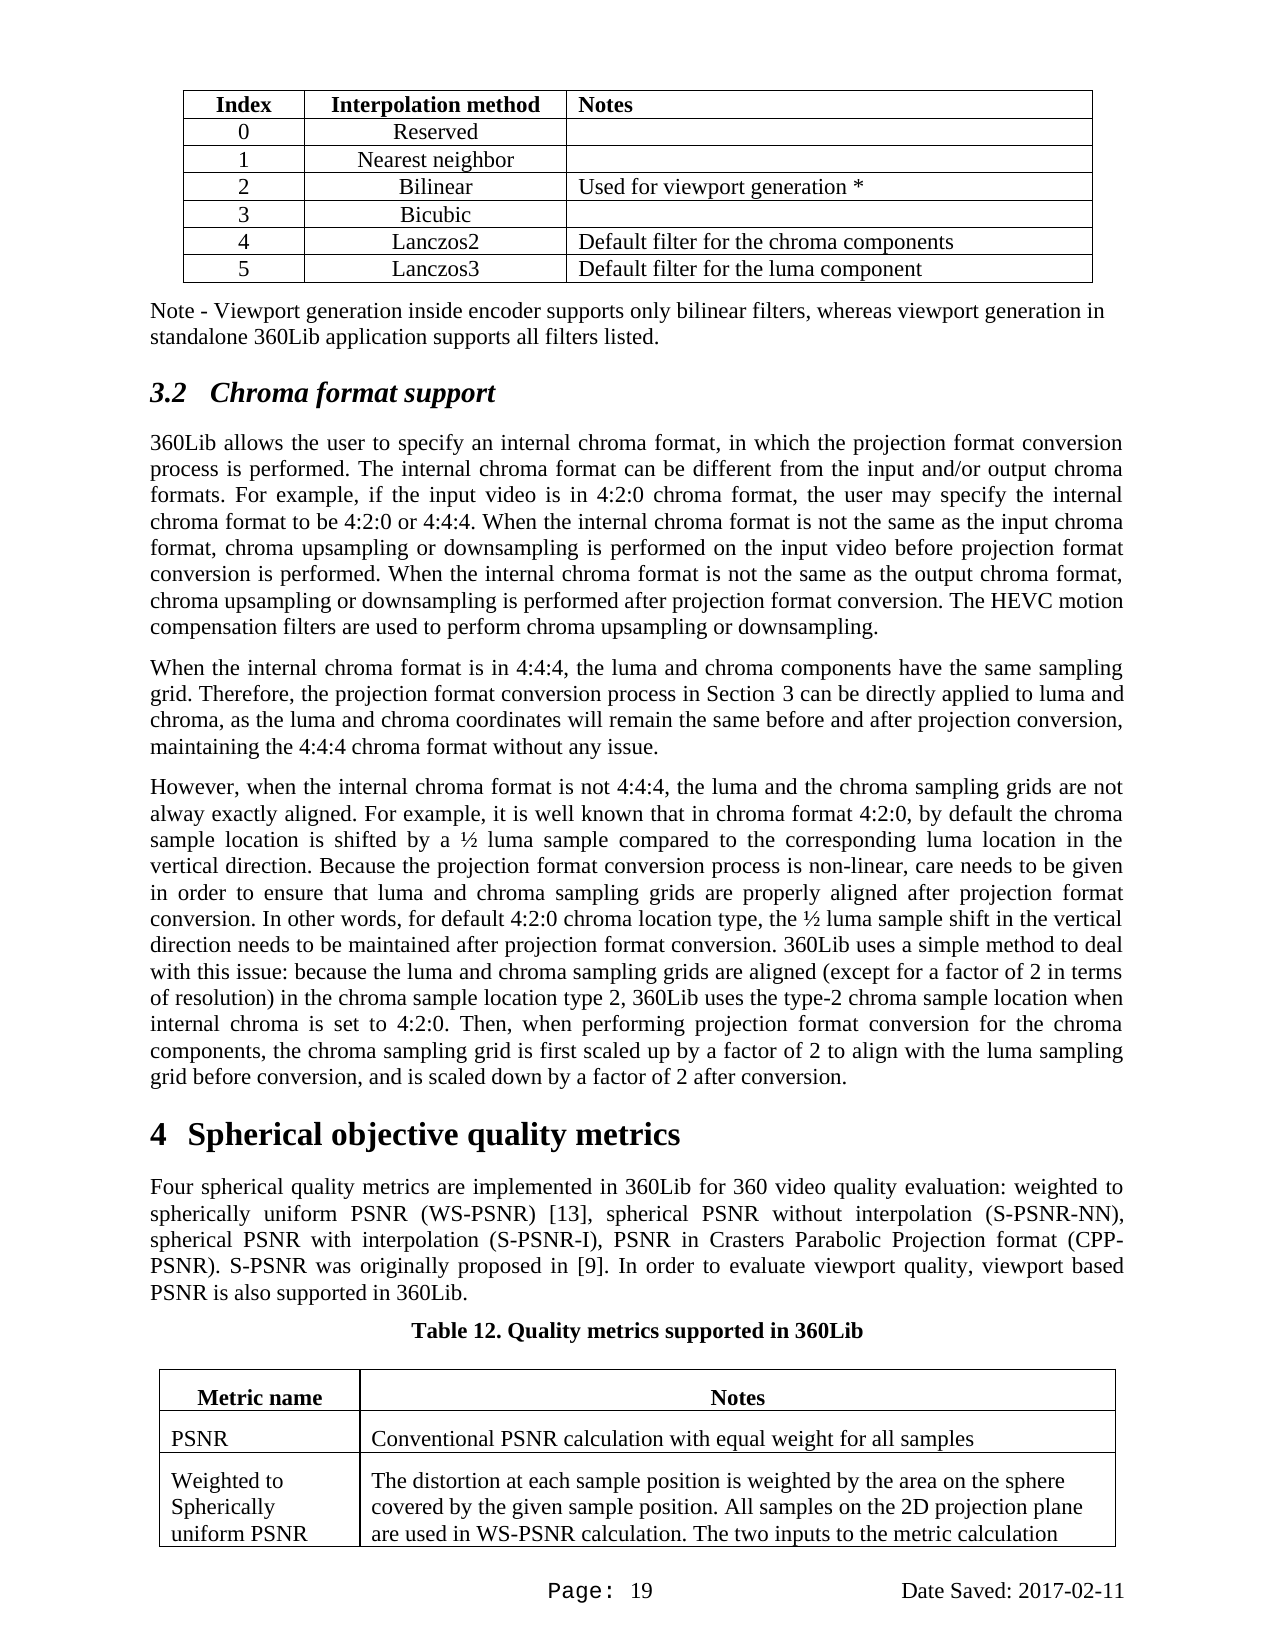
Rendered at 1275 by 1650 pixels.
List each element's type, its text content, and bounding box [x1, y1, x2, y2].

table_header Notes [361, 1370, 1115, 1410]
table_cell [361, 1453, 1115, 1546]
table_cell Reserved [305, 119, 566, 145]
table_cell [160, 1453, 359, 1546]
text When the internal chroma format is in 4:4:4, the luma and chroma components have the same sampling grid. Therefore, the projection format conversion process in Section 3 can be directly applied to luma and chroma, as the luma and chroma coordinates will remain the same before and after projection conversion, maintaining the 4:4:4 chroma format without any issue. [150, 654, 1125, 759]
table_cell 5 [184, 255, 304, 282]
table_cell 2 [184, 173, 304, 199]
text Four spherical quality metrics are implemented in 360Lib for 360 video quality evaluation: weighted to spherically uniform PSNR (WS-PSNR) [13], spherical PSNR without interpolation (S-PSNR-NN), spherical PSNR with interpolation (S-PSNR-I), PSNR in Crasters Parabolic Projection format (CPP-PSNR). S-PSNR was originally proposed in [9]. In order to evaluate viewport quality, viewport based PSNR is also supported in 360Lib. [150, 1173, 1125, 1305]
table_header Notes [567, 91, 1092, 117]
table_cell [567, 119, 1092, 145]
table_cell 0 [184, 119, 304, 145]
subtitle Spherical objective quality metrics [150, 1114, 1125, 1153]
table_cell Conventional PSNR calculation with equal weight for all samples [361, 1411, 1115, 1452]
text Note - Viewport generation inside encoder supports only bilinear filters, whereas viewport generation in standalone 360Lib application supports all filters listed. [150, 297, 1125, 350]
table_cell Bicubic [305, 201, 566, 227]
table_cell Default filter for the chroma components [567, 228, 1092, 254]
table_header Metric name [160, 1370, 359, 1410]
table_header Interpolation method [305, 91, 566, 117]
table_cell Default filter for the luma component [567, 255, 1092, 282]
table_cell Lanczos3 [305, 255, 566, 282]
subtitle Chroma format support [150, 375, 1125, 408]
table_cell 4 [184, 228, 304, 254]
text However, when the internal chroma format is not 4:4:4, the luma and the chroma sampling grids are not alway exactly aligned. For example, it is well known that in chroma format 4:2:0, by default the chroma sample location is shifted by a ½ luma sample compared to the corresponding luma location in the vertical direction. Because the projection format conversion process is non-linear, care needs to be given in order to ensure that luma and chroma sampling grids are properly aligned after projection format conversion. In other words, for default 4:2:0 chroma location type, the ½ luma sample shift in the vertical direction needs to be maintained after projection format conversion. 360Lib uses a simple method to deal with this issue: because the luma and chroma sampling grids are aligned (except for a factor of 2 in terms of resolution) in the chroma sample location type 2, 360Lib uses the type-2 chroma sample location when internal chroma is set to 4:2:0. Then, when performing projection format conversion for the chroma components, the chroma sampling grid is first scaled up by a factor of 2 to align with the luma sampling grid before conversion, and is scaled down by a factor of 2 after conversion. [150, 773, 1125, 1089]
table_cell 3 [184, 201, 304, 227]
table_cell Bilinear [305, 173, 566, 199]
table_cell 1 [184, 146, 304, 172]
table_cell Nearest neighbor [305, 146, 566, 172]
table_cell Lanczos2 [305, 228, 566, 254]
list Table 12. Quality metrics supported in 360Lib [150, 1317, 1125, 1344]
table_cell PSNR [160, 1411, 359, 1452]
table_cell [567, 201, 1092, 227]
table_cell Used for viewport generation * [567, 173, 1092, 199]
table_header Index [184, 91, 304, 117]
table_cell [567, 146, 1092, 172]
text 360Lib allows the user to specify an internal chroma format, in which the projection format conversion process is performed. The internal chroma format can be different from the input and/or output chroma formats. For example, if the input video is in 4:2:0 chroma format, the user may specify the internal chroma format to be 4:2:0 or 4:4:4. When the internal chroma format is not the same as the input chroma format, chroma upsampling or downsampling is performed on the input video before projection format conversion is performed. When the internal chroma format is not the same as the output chroma format, chroma upsampling or downsampling is performed after projection format conversion. The HEVC motion compensation filters are used to perform chroma upsampling or downsampling. [150, 429, 1125, 639]
